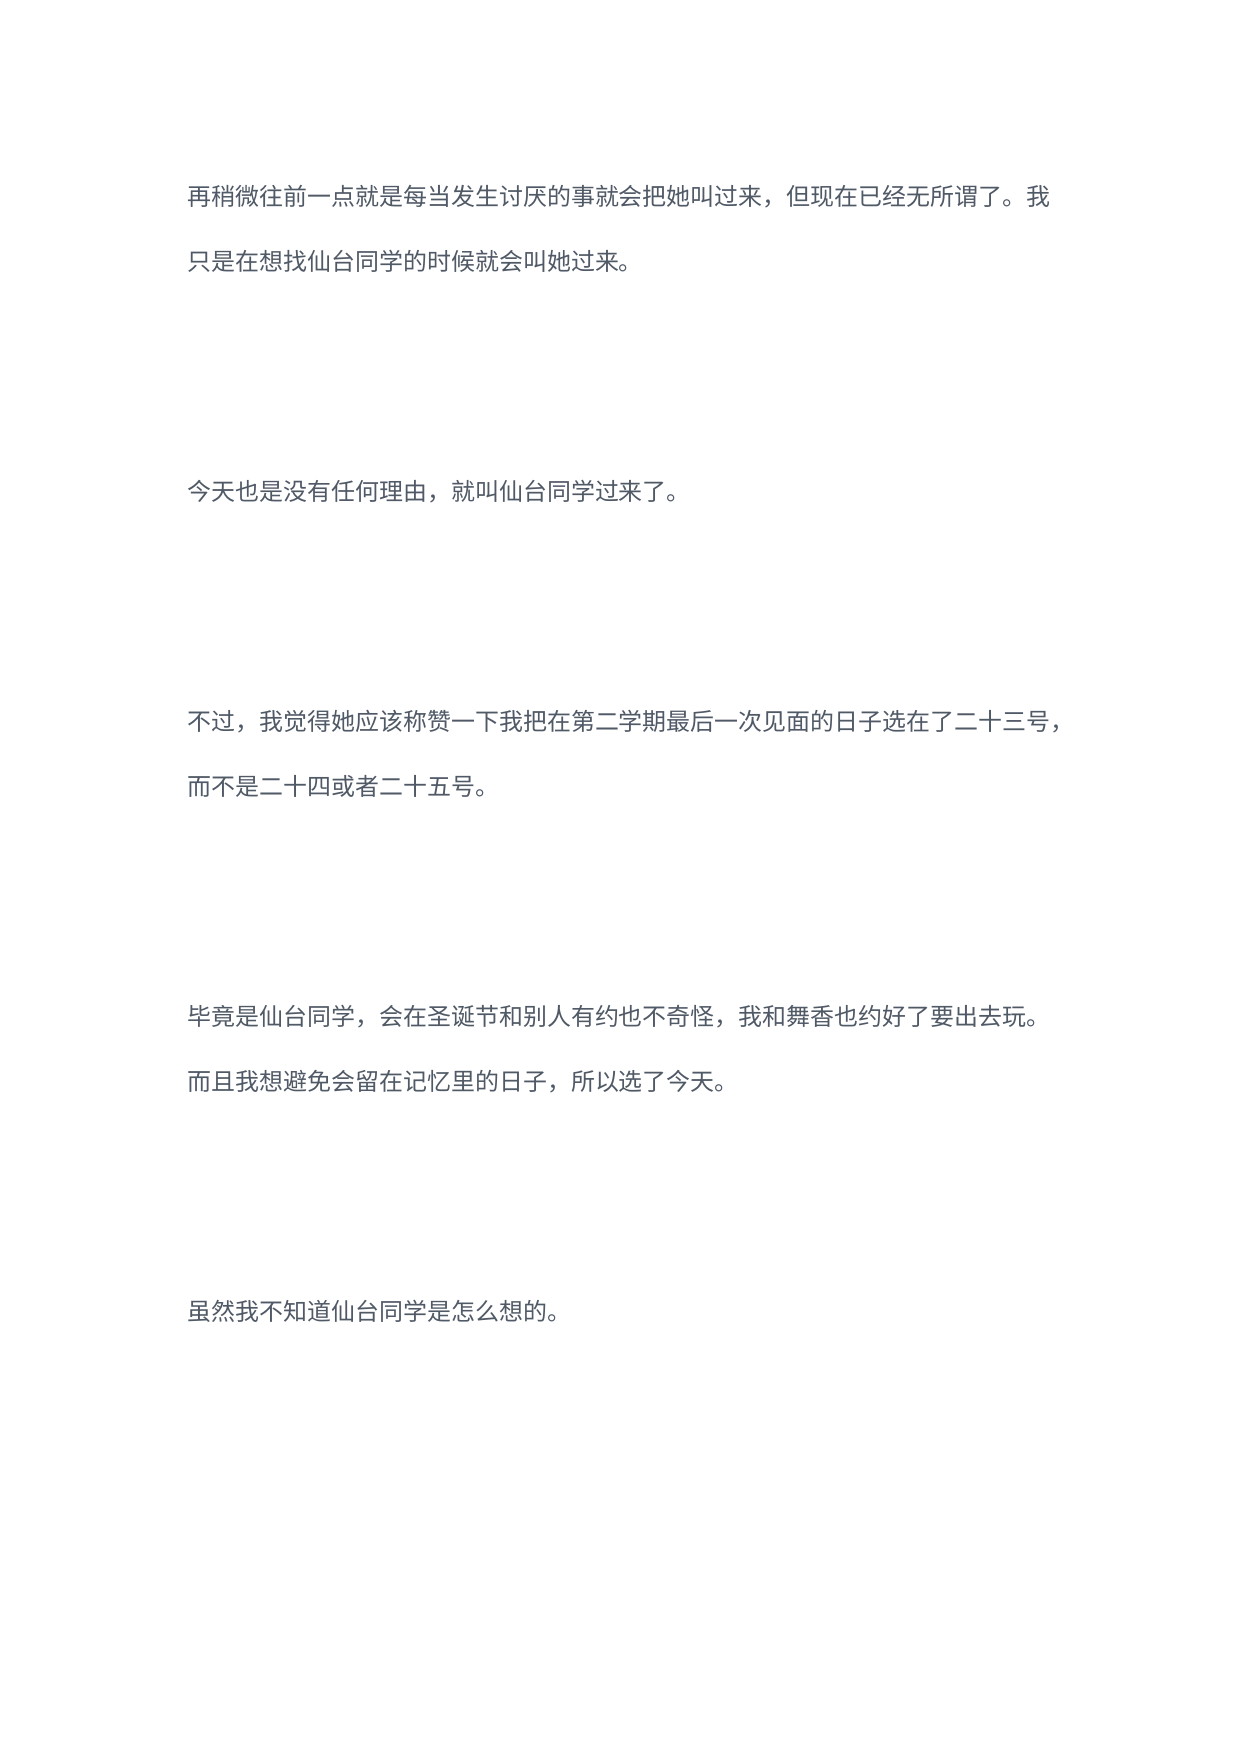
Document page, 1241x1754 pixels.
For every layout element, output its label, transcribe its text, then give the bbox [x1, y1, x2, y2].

text 虽然我不知道仙台同学是怎么想的。 [187, 1277, 1053, 1342]
text 今天也是没有任何理由，就叫仙台同学过来了。 [187, 457, 1053, 522]
text 再稍微往前一点就是每当发生讨厌的事就会把她叫过来，但现在已经无所谓了。我只是在想找仙台同学的时候就会叫她过来。 [187, 162, 1053, 292]
text 不过，我觉得她应该称赞一下我把在第二学期最后一次见面的日子选在了二十三号，而不是二十四或者二十五号。 [187, 687, 1053, 817]
text 毕竟是仙台同学，会在圣诞节和别人有约也不奇怪，我和舞香也约好了要出去玩。而且我想避免会留在记忆里的日子，所以选了今天。 [187, 982, 1053, 1112]
